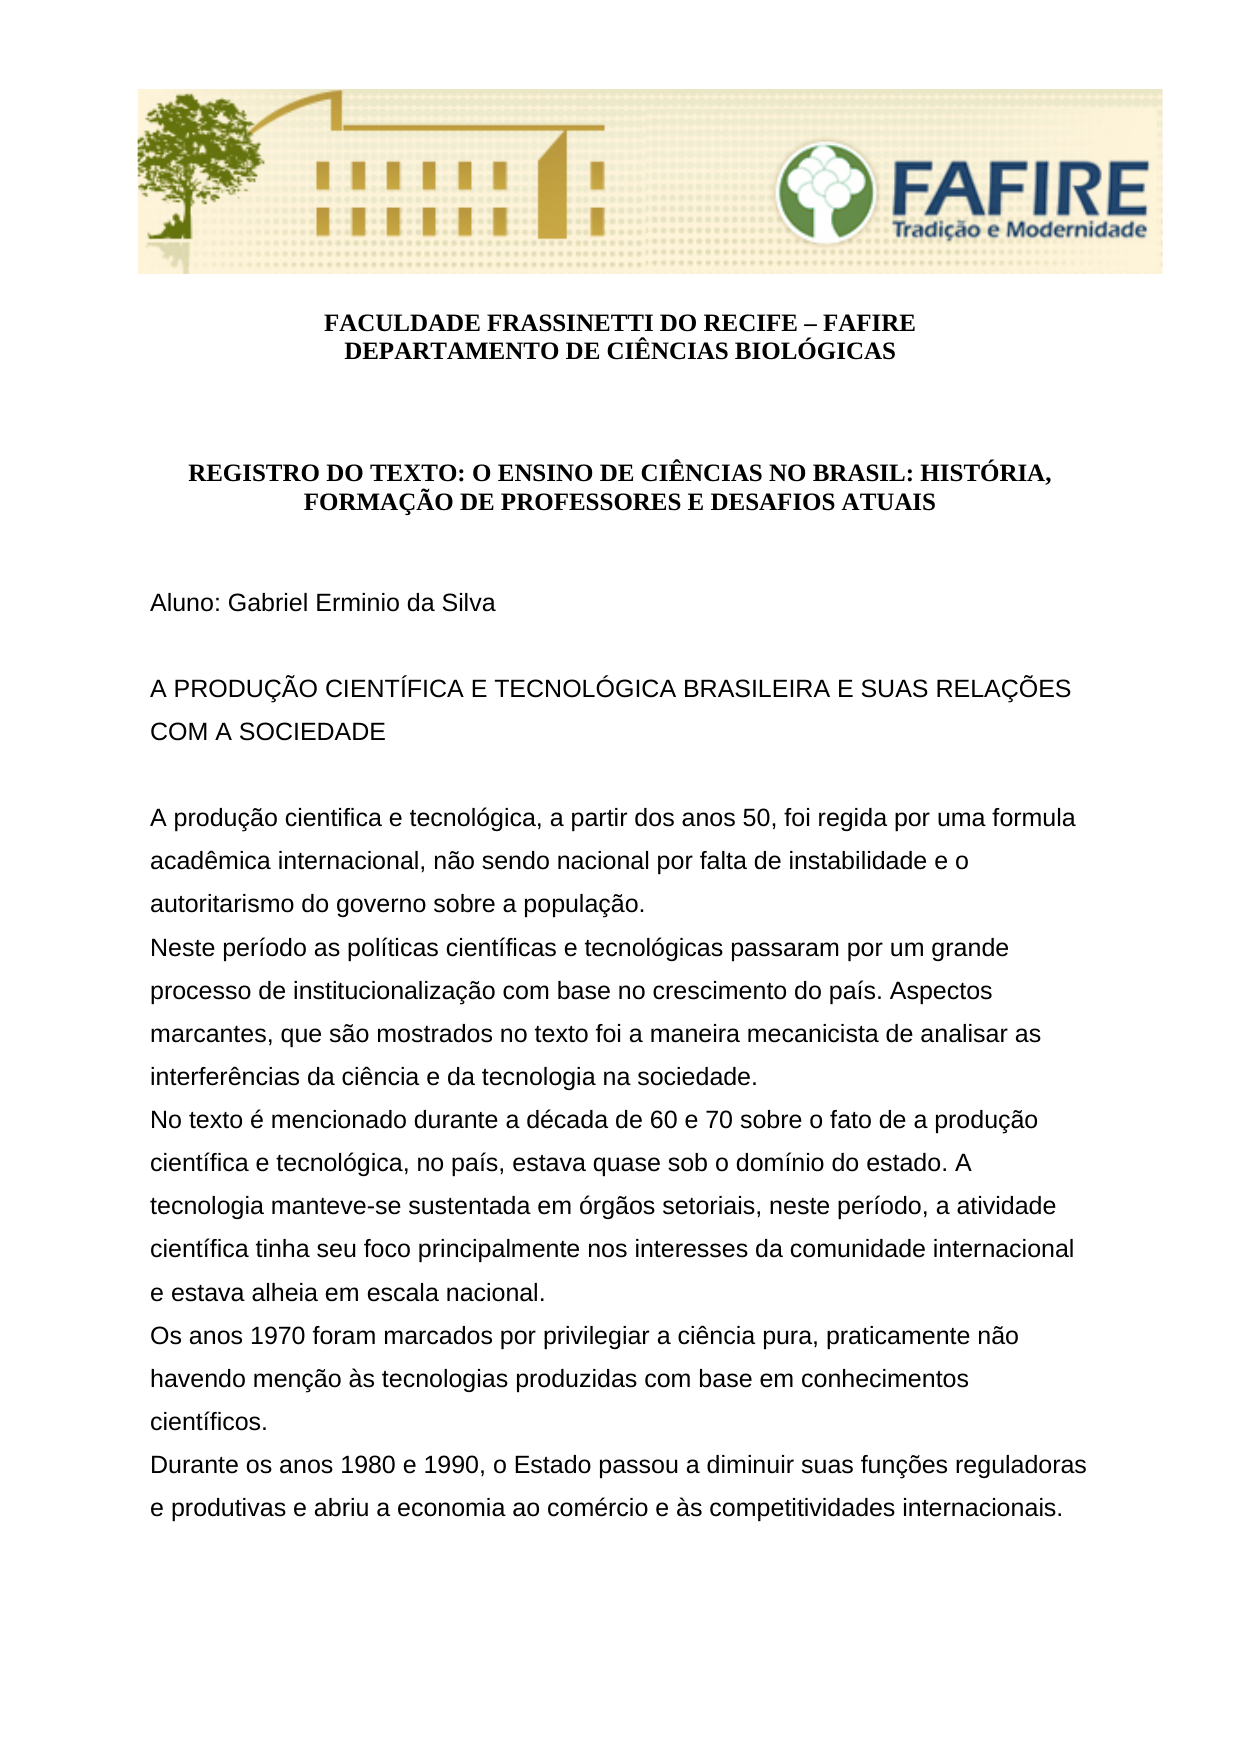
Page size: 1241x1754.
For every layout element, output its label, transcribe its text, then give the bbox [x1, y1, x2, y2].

text Os anos 1970 foram marcados por privilegiar a ciência pura, praticamente não havendo menção às tecnologias produzidas com base em conhecimentos científicos. [150, 1321, 1090, 1436]
text Aluno: Gabriel Erminio da Silva [150, 588, 1090, 616]
text REGISTRO DO TEXTO: O ENSINO DE CIÊNCIAS NO BRASIL: HISTÓRIA, FORMAÇÃO DE PROFESSORES E DESAFIOS ATUAIS [150, 458, 1090, 516]
text DEPARTAMENTO DE CIÊNCIAS BIOLÓGICAS [150, 336, 1090, 365]
text Neste período as políticas científicas e tecnológicas passaram por um grande processo de institucionalização com base no crescimento do país. Aspectos marcantes, que são mostrados no texto foi a maneira mecanicista de analisar as interferências da ciência e da tecnologia na sociedade. [150, 933, 1090, 1091]
text Durante os anos 1980 e 1990, o Estado passou a diminuir suas funções reguladoras e produtivas e abriu a economia ao comércio e às competitividades internacionais. [150, 1450, 1090, 1522]
text A produção cientifica e tecnológica, a partir dos anos 50, foi regida por uma formula acadêmica internacional, não sendo nacional por falta de instabilidade e o autoritarismo do governo sobre a população. [150, 803, 1090, 918]
text FACULDADE FRASSINETTI DO RECIFE – FAFIRE [150, 308, 1090, 336]
picture [137, 89, 1163, 274]
text A PRODUÇÃO CIENTÍFICA E TECNOLÓGICA BRASILEIRA E SUAS RELAÇÕES COM A SOCIEDADE [150, 674, 1090, 746]
text No texto é mencionado durante a década de 60 e 70 sobre o fato de a produção científica e tecnológica, no país, estava quase sob o domínio do estado. A tecnologia manteve-se sustentada em órgãos setoriais, neste período, a atividade científica tinha seu foco principalmente nos interesses da comunidade internacional e estava alheia em escala nacional. [150, 1105, 1090, 1306]
